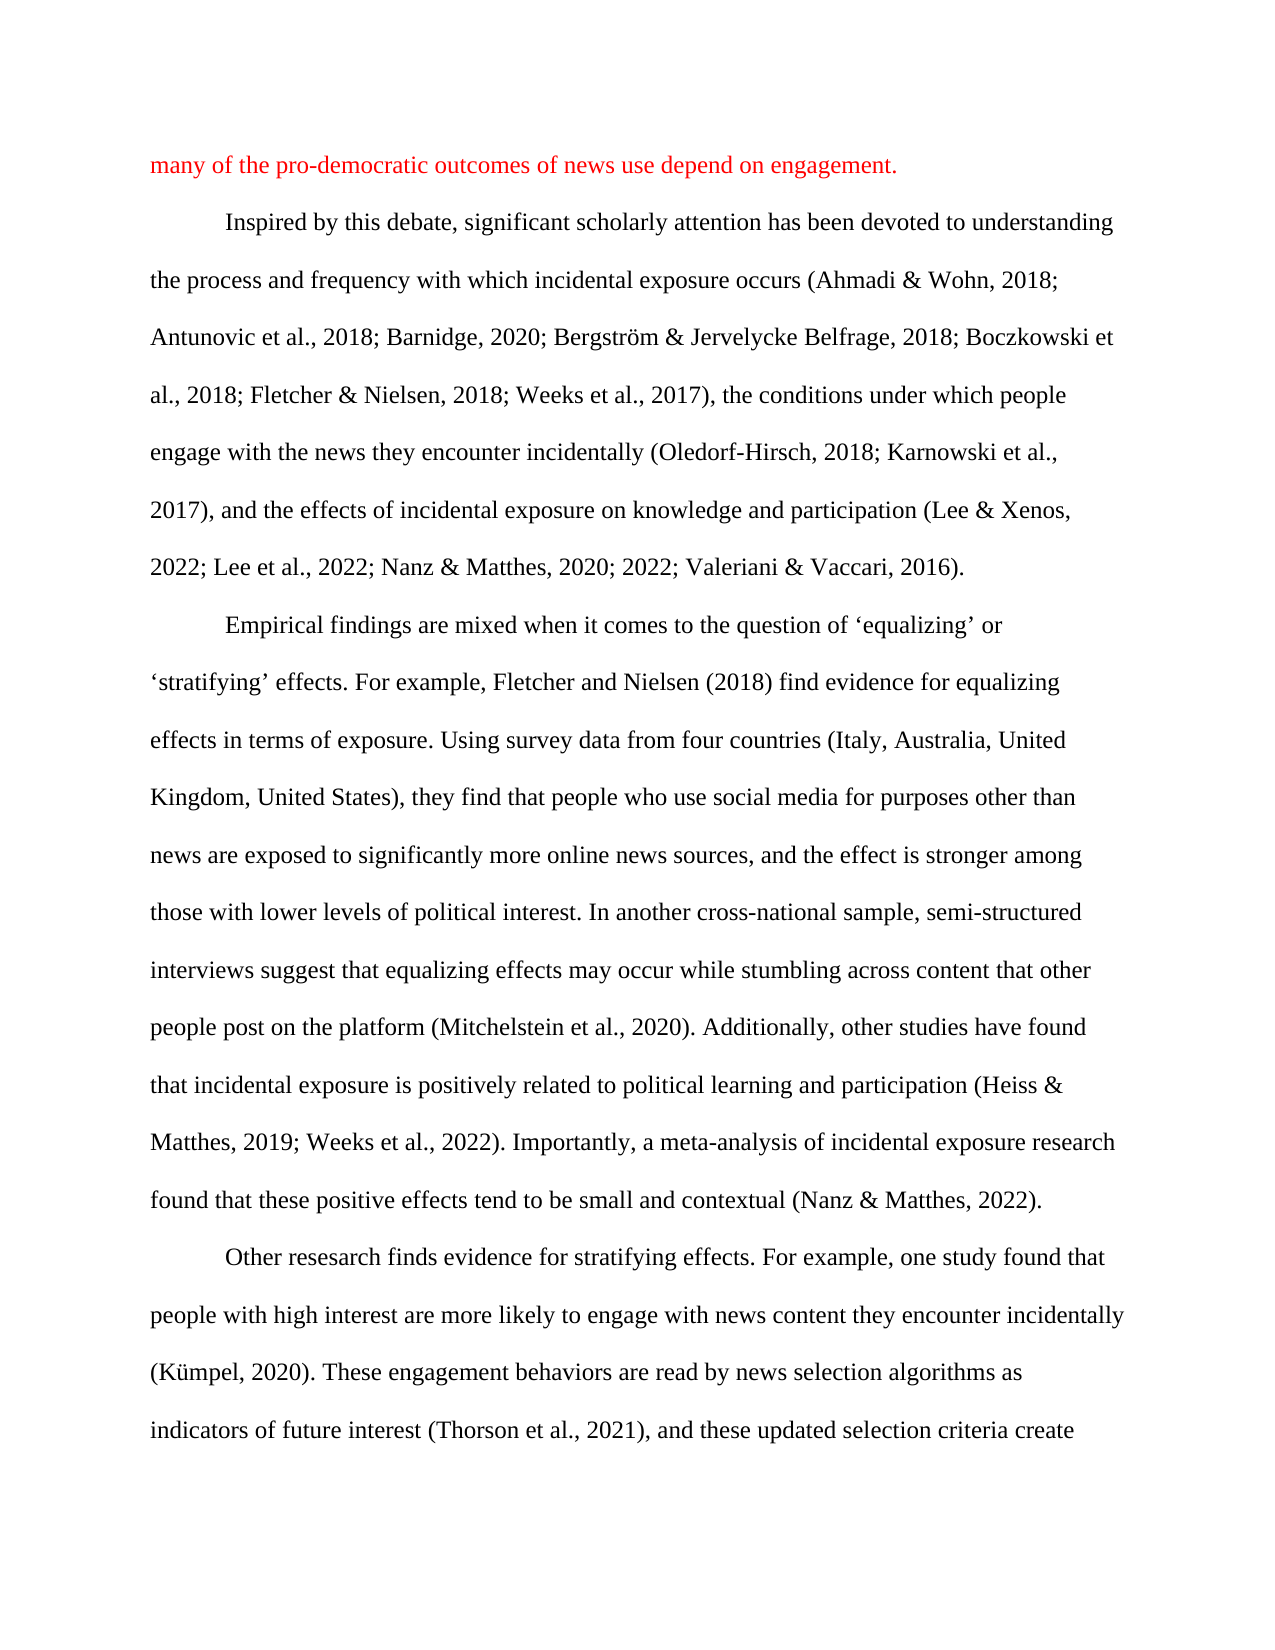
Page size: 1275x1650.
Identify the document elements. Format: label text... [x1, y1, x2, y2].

text Inspired by this debate, significant scholarly attention has been devoted to understanding the process and frequency with which incidental exposure occurs (Ahmadi & Wohn, 2018; Antunovic et al., 2018; Barnidge, 2020; Bergström & Jervelycke Belfrage, 2018; Boczkowski et al., 2018; Fletcher & Nielsen, 2018; Weeks et al., 2017), the conditions under which people engage with the news they encounter incidentally (Oledorf-Hirsch, 2018; Karnowski et al., 2017), and the effects of incidental exposure on knowledge and participation (Lee & Xenos, 2022; Lee et al., 2022; Nanz & Matthes, 2020; 2022; Valeriani & Vaccari, 2016). [150, 207, 1125, 581]
text Empirical findings are mixed when it comes to the question of ‘equalizing’ or ‘stratifying’ effects. For example, Fletcher and Nielsen (2018) find evidence for equalizing effects in terms of exposure. Using survey data from four countries (Italy, Australia, United Kingdom, United States), they find that people who use social media for purposes other than news are exposed to significantly more online news sources, and the effect is stronger among those with lower levels of political interest. In another cross-national sample, semi-structured interviews suggest that equalizing effects may occur while stumbling across content that other people post on the platform (Mitchelstein et al., 2020). Additionally, other studies have found that incidental exposure is positively related to political learning and participation (Heiss & Matthes, 2019; Weeks et al., 2022). Importantly, a meta-analysis of incidental exposure research found that these positive effects tend to be small and contextual (Nanz & Matthes, 2022). [150, 610, 1125, 1214]
